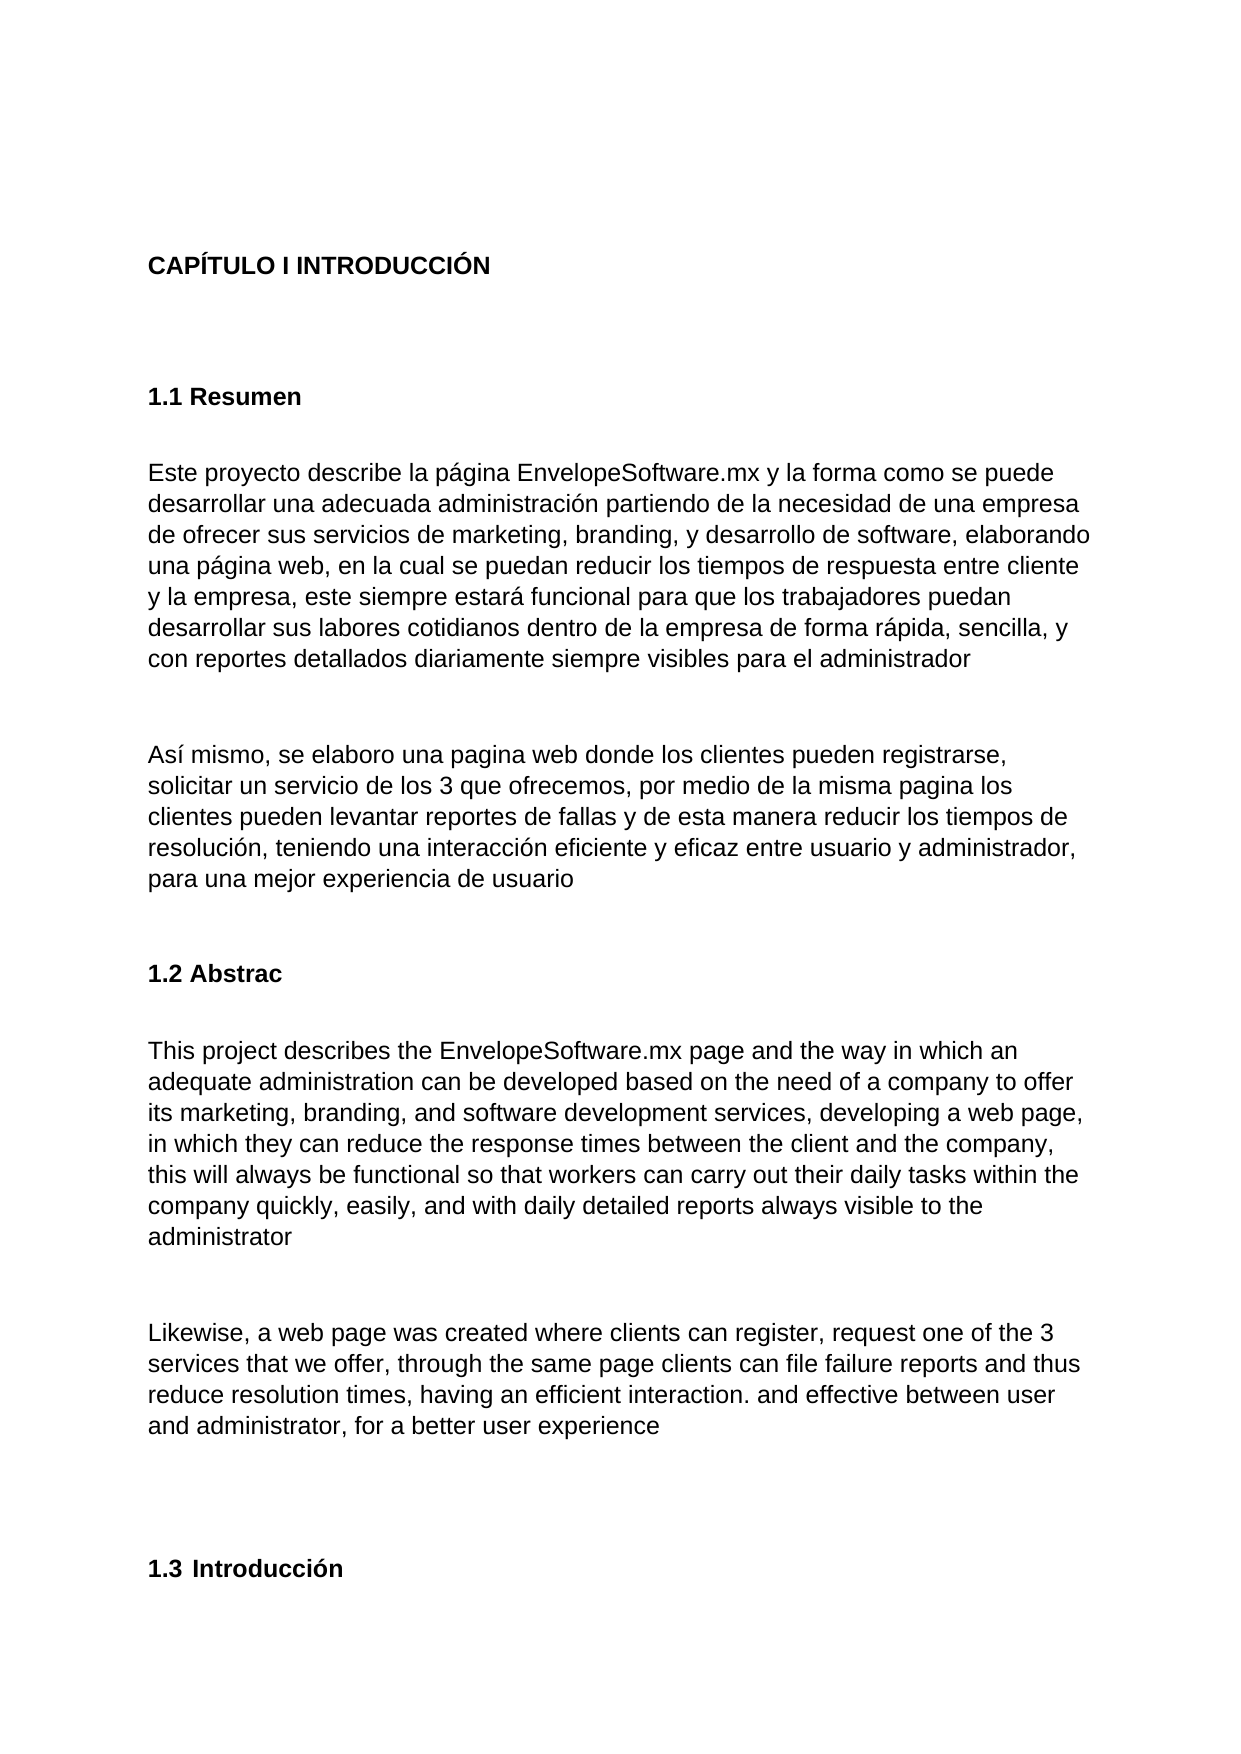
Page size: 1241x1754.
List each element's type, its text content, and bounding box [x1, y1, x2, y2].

text Este proyecto describe la página EnvelopeSoftware.mx y la forma como se puede desarrollar una adecuada administración partiendo de la necesidad de una empresa de ofrecer sus servicios de marketing, branding, y desarrollo de software, elaborando una página web, en la cual se puedan reducir los tiempos de respuesta entre cliente y la empresa, este siempre estará funcional para que los trabajadores puedan desarrollar sus labores cotidianos dentro de la empresa de forma rápida, sencilla, y con reportes detallados diariamente siempre visibles para el administrador [148, 458, 1093, 673]
text Likewise, a web page was created where clients can register, request one of the 3 services that we offer, through the same page clients can file failure reports and thus reduce resolution times, having an efficient interaction. and effective between user and administrator, for a better user experience [148, 1318, 1093, 1439]
text Así mismo, se elaboro una pagina web donde los clientes pueden registrarse, solicitar un servicio de los 3 que ofrecemos, por medio de la misma pagina los clientes pueden levantar reportes de fallas y de esta manera reducir los tiempos de resolución, teniendo una interacción eficiente y eficaz entre usuario y administrador, para una mejor experiencia de usuario [148, 740, 1093, 893]
text This project describes the EnvelopeSoftware.mx page and the way in which an adequate administration can be developed based on the need of a company to offer its marketing, branding, and software development services, developing a web page, in which they can reduce the response times between the client and the company, this will always be functional so that workers can carry out their daily tasks within the company quickly, easily, and with daily detailed reports always visible to the administrator [148, 1036, 1093, 1251]
subtitle Introducción [148, 1554, 1093, 1583]
subtitle CAPÍTULO I INTRODUCCIÓN [148, 251, 1093, 280]
subtitle 1.2 Abstrac [148, 959, 1093, 988]
subtitle 1.1 Resumen [148, 382, 1093, 411]
